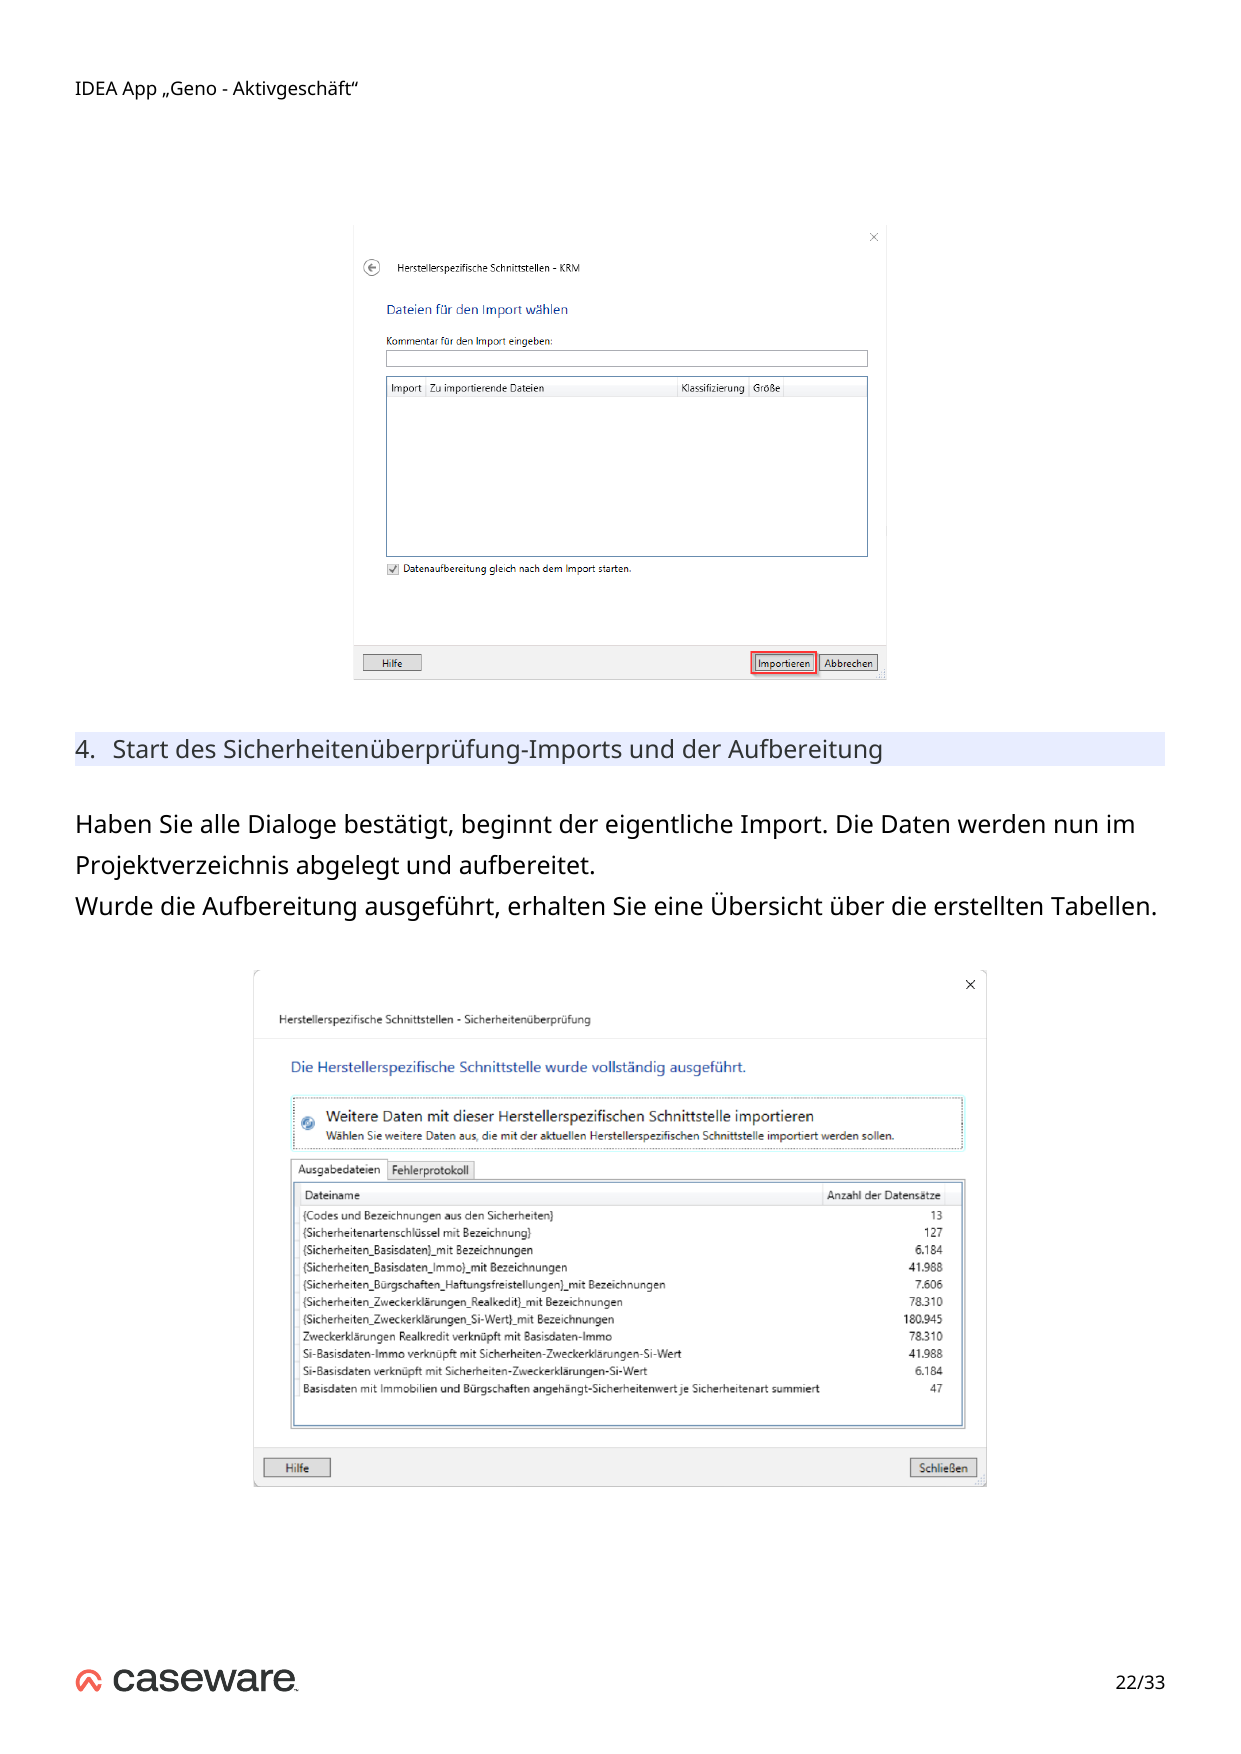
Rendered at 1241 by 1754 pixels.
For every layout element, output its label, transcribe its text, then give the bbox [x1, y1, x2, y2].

picture [253, 970, 987, 1487]
text Wurde die Aufbereitung ausgeführt, erhalten Sie eine Übersicht über die erstellten Tabellen. [75, 888, 1165, 922]
picture [75, 1669, 299, 1692]
subtitle Start des Sicherheitenüberprüfung-Imports und der Aufbereitung [75, 732, 1165, 766]
picture [353, 225, 887, 680]
text Haben Sie alle Dialoge bestätigt, beginnt der eigentliche Import. Die Daten werden nun im Projektverzeichnis abgelegt und aufbereitet. [75, 807, 1165, 881]
